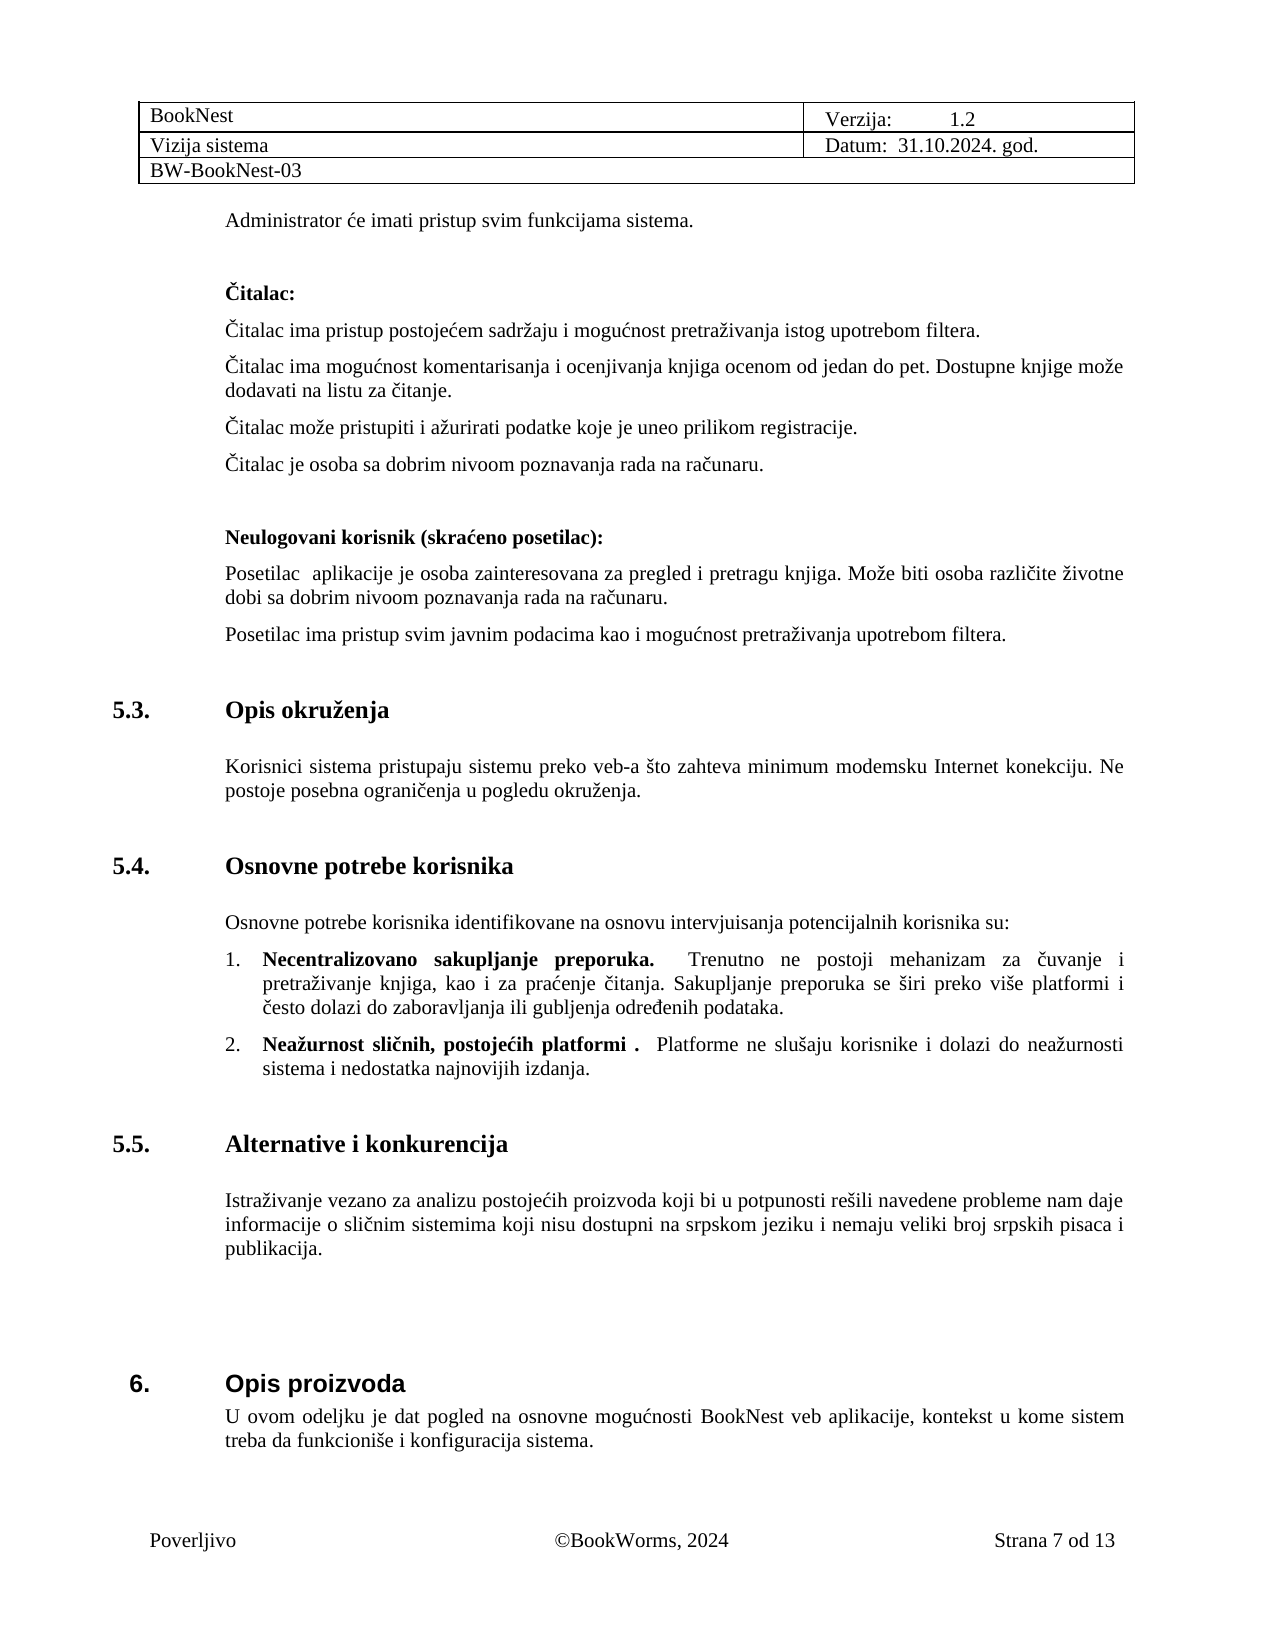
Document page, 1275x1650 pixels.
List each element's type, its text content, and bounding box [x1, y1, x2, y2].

subtitle Opis okruženja [150, 695, 1125, 724]
text Čitalac može pristupiti i ažurirati podatke koje je uneo prilikom registracije. [225, 415, 1125, 439]
list Necentralizovano sakupljanje preporuka. Trenutno ne postoji mehanizam za čuvanje i pretraživanje knjiga, kao i za praćenje čitanja. Sakupljanje preporuka se širi preko više platformi i često dolazi do zaboravljanja ili gubljenja određenih podataka. [225, 947, 1125, 1019]
text Čitalac: [225, 281, 1125, 305]
text Neulogovani korisnik (skraćeno posetilac): [225, 524, 1125, 549]
subtitle Osnovne potrebe korisnika [150, 851, 1125, 880]
subtitle Alternative i konkurencija [150, 1129, 1125, 1157]
text Posetilac aplikacije je osoba zainteresovana za pregled i pretragu knjiga. Može biti osoba različite životne dobi sa dobrim nivoom poznavanja rada na računaru. [225, 561, 1125, 609]
list Neažurnost sličnih, postojećih platformi . Platforme ne slušaju korisnike i dolazi do neažurnosti sistema i nedostatka najnovijih izdanja. [225, 1031, 1125, 1079]
text Čitalac ima mogućnost komentarisanja i ocenjivanja knjiga ocenom od jedan do pet. Dostupne knjige može dodavati na listu za čitanje. [225, 354, 1125, 402]
text U ovom odeljku je dat pogled na osnovne mogućnosti BookNest veb aplikacije, kontekst u kome sistem treba da funkcioniše i konfiguracija sistema. [225, 1404, 1125, 1452]
text Administrator će imati pristup svim funkcijama sistema. [225, 208, 1125, 232]
text Posetilac ima pristup svim javnim podacima kao i mogućnost pretraživanja upotrebom filtera. [225, 622, 1125, 646]
subtitle Opis proizvoda [150, 1369, 1125, 1397]
text Istraživanje vezano za analizu postojećih proizvoda koji bi u potpunosti rešili navedene probleme nam daje informacije o sličnim sistemima koji nisu dostupni na srpskom jeziku i nemaju veliki broj srpskih pisaca i publikacija. [225, 1188, 1125, 1260]
text Korisnici sistema pristupaju sistemu preko veb-a što zahteva minimum modemsku Internet konekciju. Ne postoje posebna ograničenja u pogledu okruženja. [225, 754, 1125, 802]
text Osnovne potrebe korisnika identifikovane na osnovu intervjuisanja potencijalnih korisnika su: [225, 910, 1125, 934]
text Čitalac je osoba sa dobrim nivoom poznavanja rada na računaru. [225, 451, 1125, 476]
text Čitalac ima pristup postojećem sadržaju i mogućnost pretraživanja istog upotrebom filtera. [225, 318, 1125, 342]
